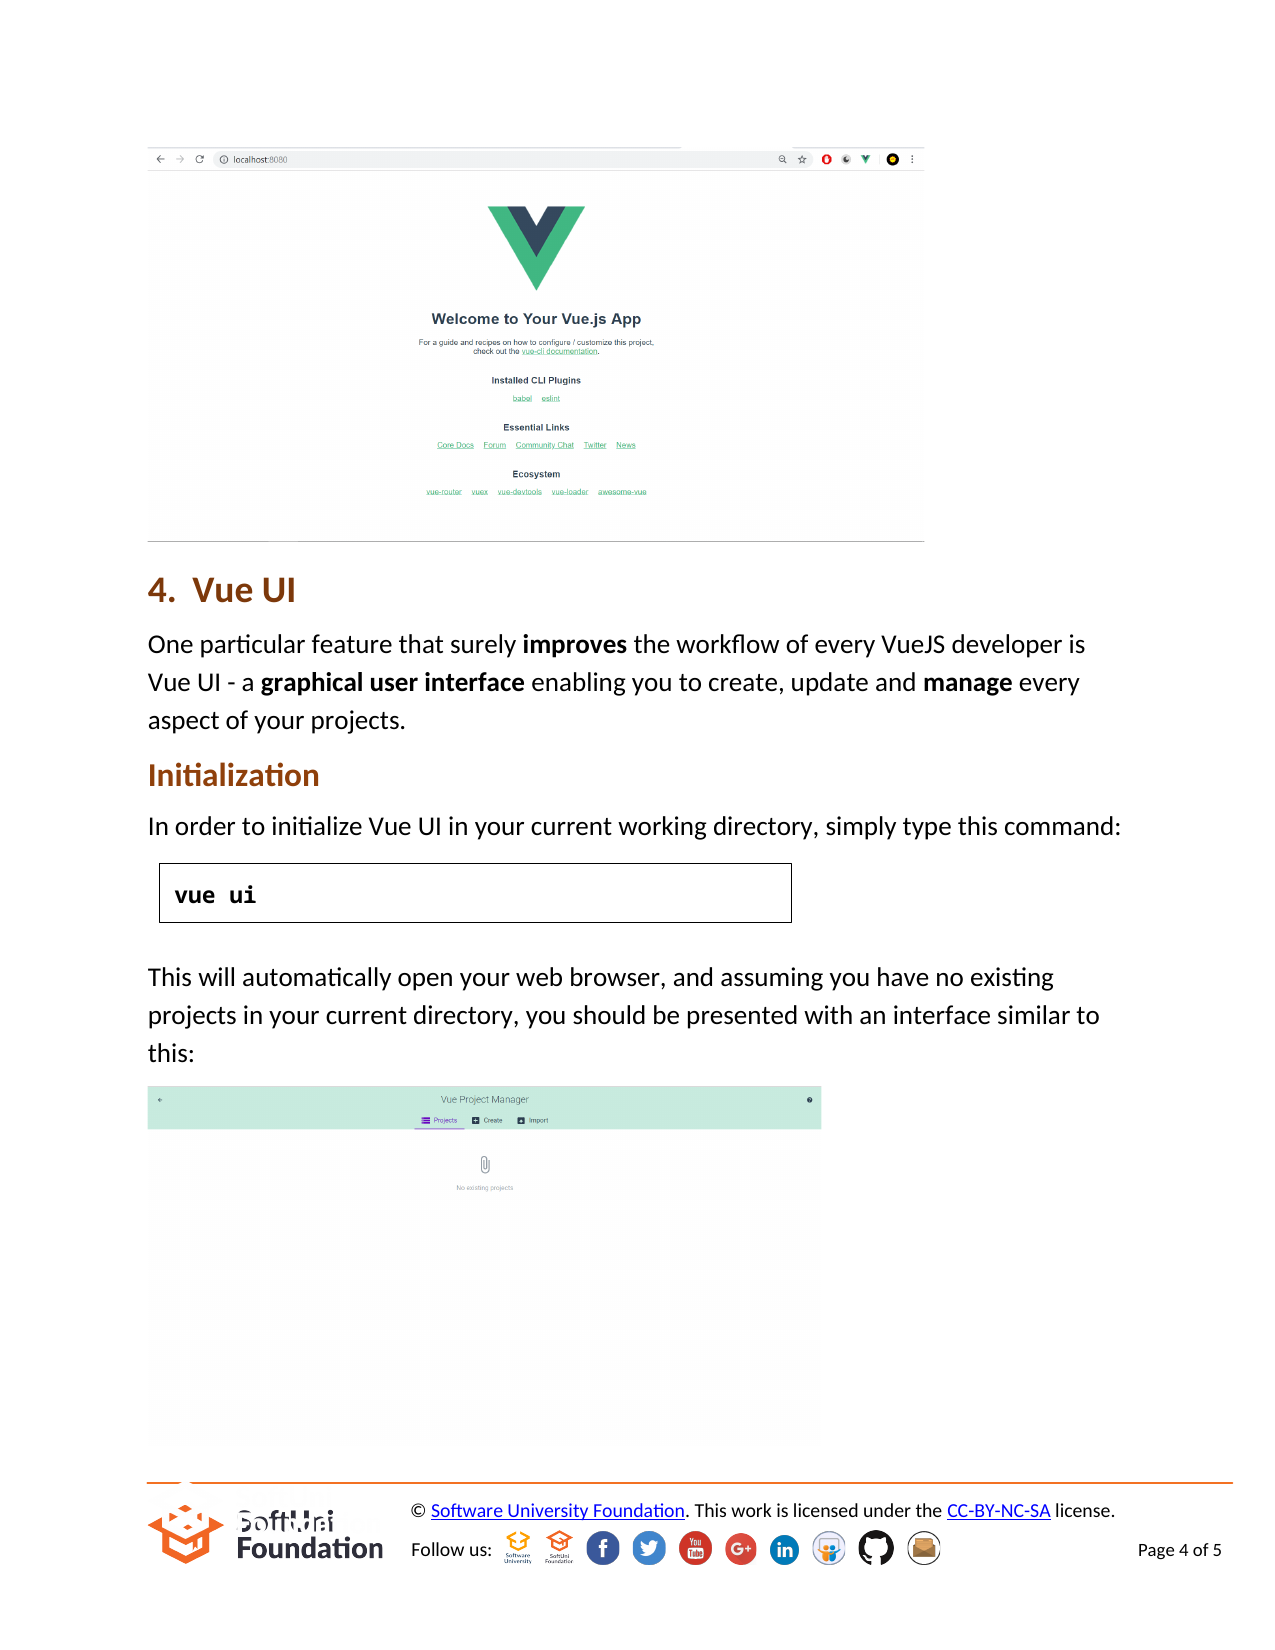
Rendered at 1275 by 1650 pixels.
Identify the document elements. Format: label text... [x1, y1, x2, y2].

picture [783, 1547, 792, 1556]
picture [147, 1480, 383, 1564]
picture [147, 147, 925, 542]
text This will automatically open your web browser, and assuming you have no existing projects in your current directory, you should be presented with an interface similar to this: [148, 960, 1127, 1069]
picture [147, 1086, 822, 1446]
picture [858, 1530, 894, 1565]
text In order to initialize Vue UI in your current working directory, simply type this command: [148, 809, 1127, 842]
picture [725, 1533, 757, 1565]
picture [504, 1531, 532, 1565]
picture [907, 1531, 941, 1565]
picture [812, 1531, 846, 1565]
picture [632, 1531, 666, 1565]
subtitle Vue UI [148, 566, 1127, 612]
picture [586, 1531, 620, 1565]
text One particular feature that surely improves the workflow of every VueJS developer is Vue UI - a graphical user interface enabling you to create, update and manage every aspect of your projects. [148, 627, 1127, 736]
picture [791, 1535, 799, 1544]
picture [770, 1535, 778, 1544]
subtitle Initialization [148, 754, 1127, 794]
picture [545, 1530, 574, 1565]
picture [770, 1556, 778, 1565]
picture [679, 1531, 712, 1565]
picture [791, 1556, 799, 1565]
